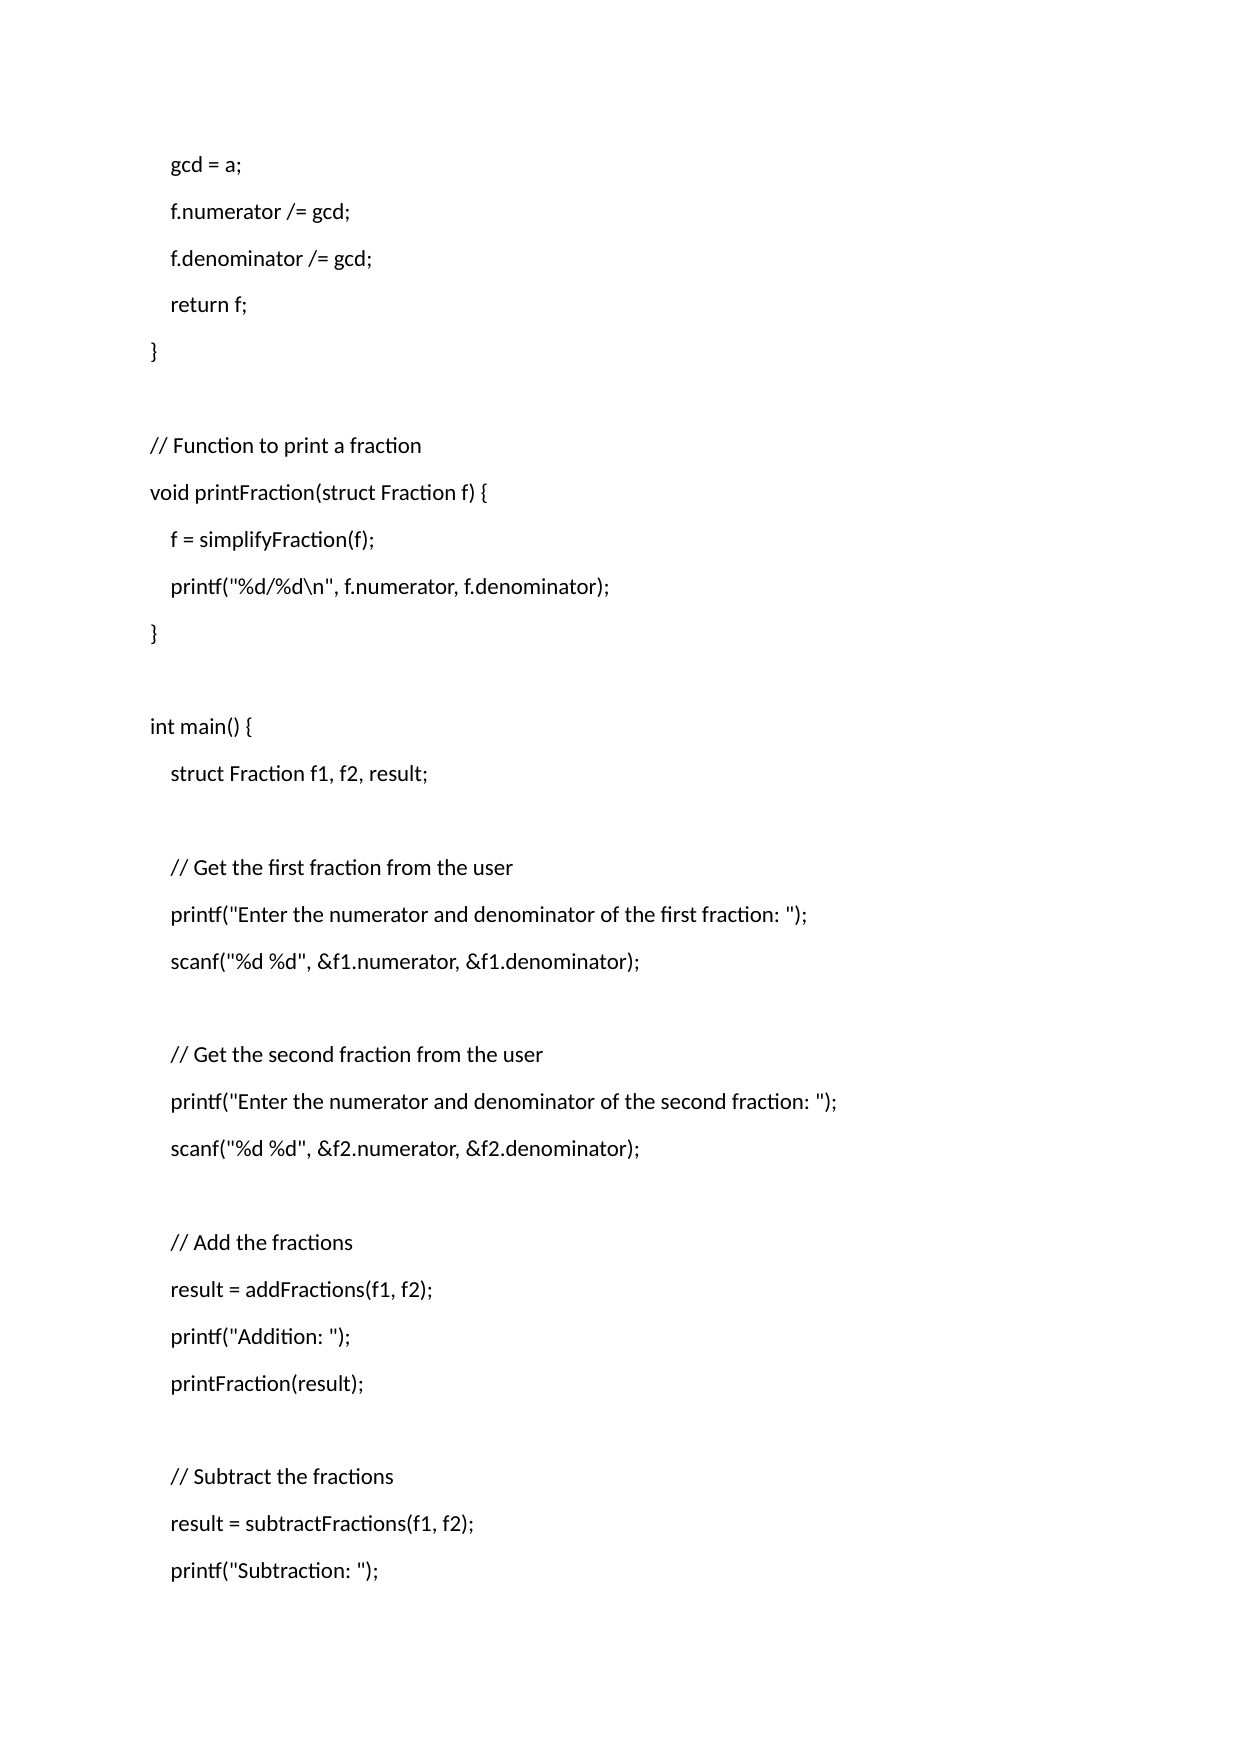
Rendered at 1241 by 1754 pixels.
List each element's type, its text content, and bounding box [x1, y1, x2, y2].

text printf("Enter the numerator and denominator of the second fraction: "); [150, 1087, 1090, 1116]
text } [150, 337, 1090, 366]
text scanf("%d %d", &f1.numerator, &f1.denominator); [150, 947, 1090, 975]
text printf("Enter the numerator and denominator of the first fraction: "); [150, 900, 1090, 928]
text // Subtract the fractions [150, 1462, 1090, 1491]
text result = addFractions(f1, f2); [150, 1275, 1090, 1303]
text f.numerator /= gcd; [150, 197, 1090, 225]
text struct Fraction f1, f2, result; [150, 759, 1090, 787]
text printFraction(result); [150, 1369, 1090, 1397]
text // Get the first fraction from the user [150, 853, 1090, 881]
text printf("Subtraction: "); [150, 1556, 1090, 1584]
text // Add the fractions [150, 1228, 1090, 1256]
text f = simplifyFraction(f); [150, 525, 1090, 553]
text // Get the second fraction from the user [150, 1041, 1090, 1069]
text printf("Addition: "); [150, 1322, 1090, 1350]
text } [150, 619, 1090, 647]
text gcd = a; [150, 150, 1090, 178]
text return f; [150, 291, 1090, 319]
text f.denominator /= gcd; [150, 244, 1090, 272]
text // Function to print a fraction [150, 431, 1090, 459]
text scanf("%d %d", &f2.numerator, &f2.denominator); [150, 1134, 1090, 1162]
text printf("%d/%d\n", f.numerator, f.denominator); [150, 572, 1090, 600]
text void printFraction(struct Fraction f) { [150, 478, 1090, 506]
text int main() { [150, 712, 1090, 741]
text result = subtractFractions(f1, f2); [150, 1509, 1090, 1537]
